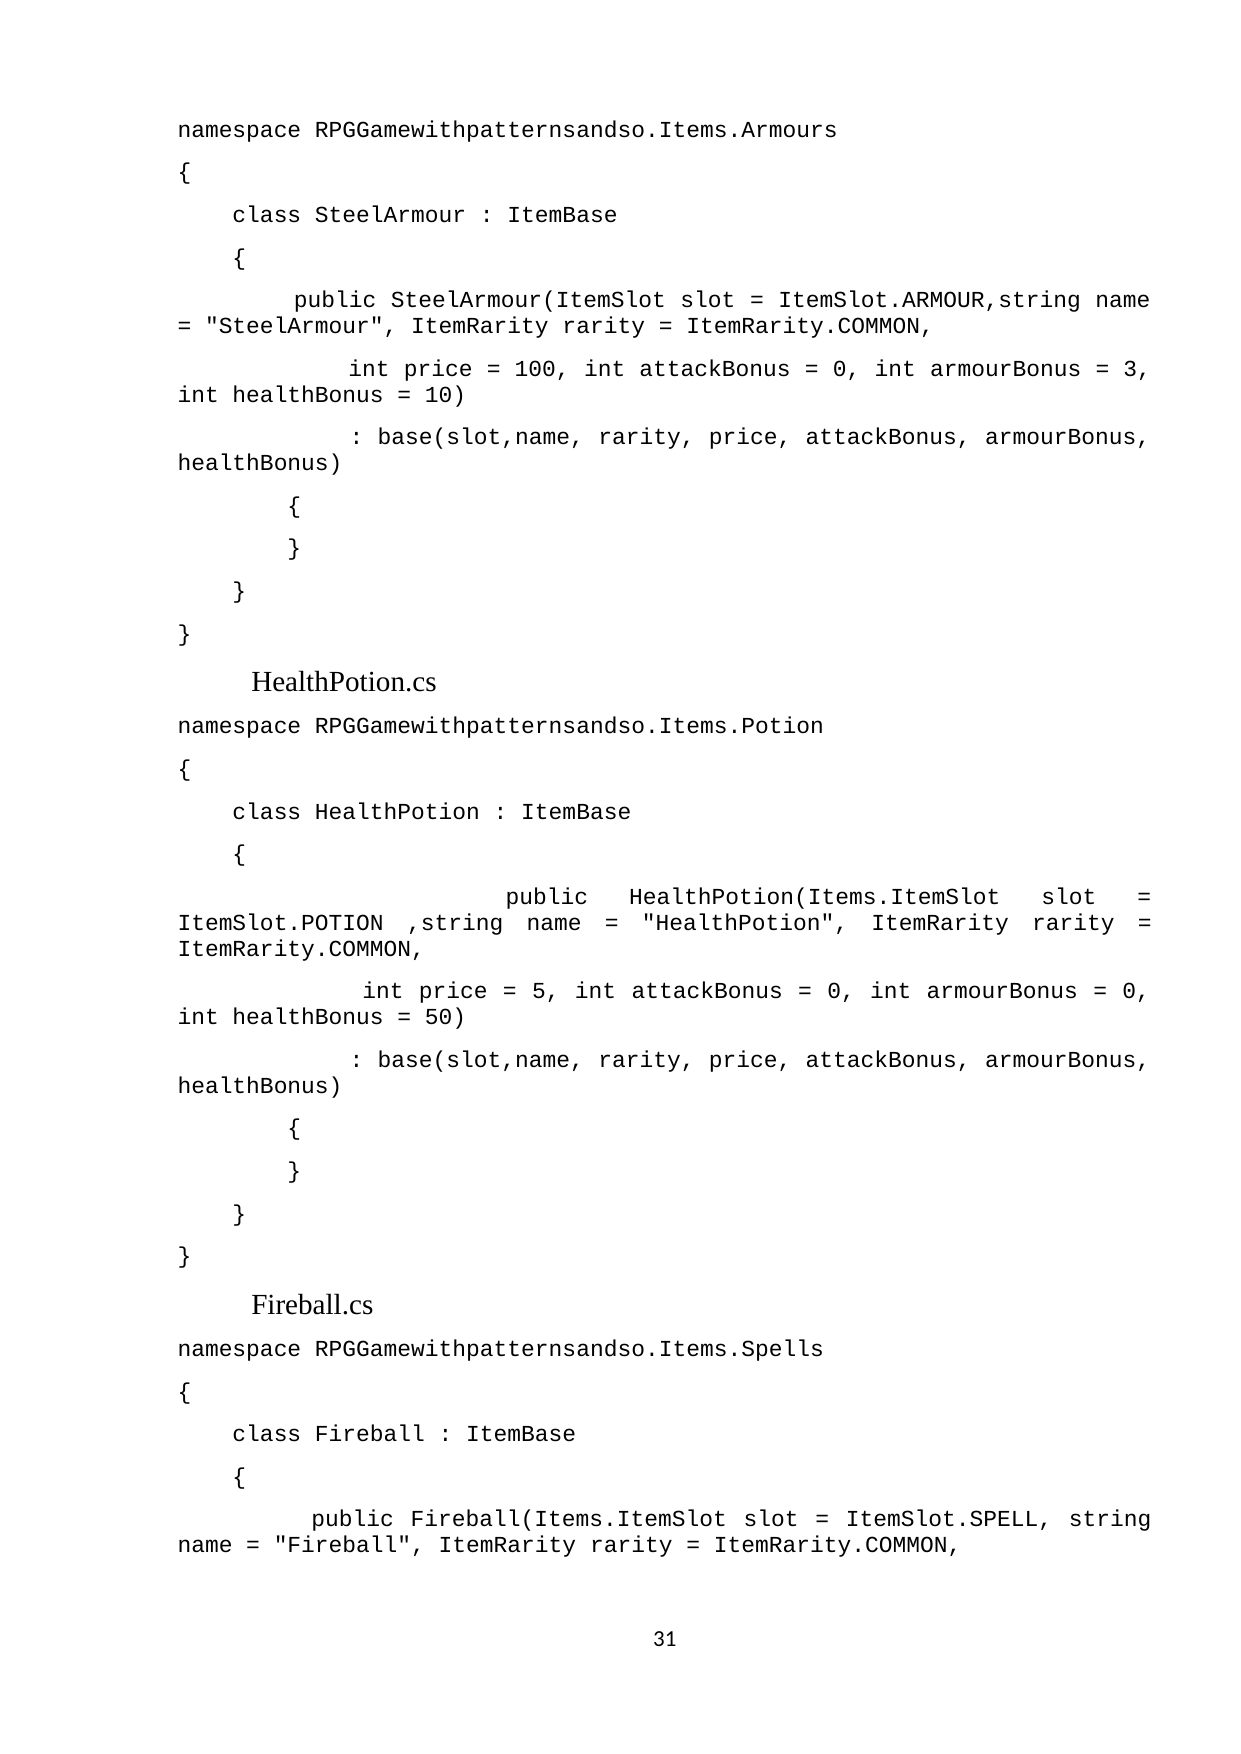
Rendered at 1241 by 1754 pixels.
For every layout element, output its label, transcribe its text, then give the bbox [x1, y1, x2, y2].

text } [177, 1159, 1152, 1185]
text { [177, 1465, 1152, 1491]
text namespace RPGGamewithpatternsandso.Items.Armours [177, 118, 1152, 144]
text HealthPotion.cs [177, 664, 1152, 698]
text } [177, 622, 1152, 648]
text : base(slot,name, rarity, price, attackBonus, armourBonus, healthBonus) [177, 426, 1152, 477]
text namespace RPGGamewithpatternsandso.Items.Spells [177, 1337, 1152, 1363]
text } [177, 1244, 1152, 1271]
text int price = 5, int attackBonus = 0, int armourBonus = 0, int healthBonus = 50) [177, 980, 1152, 1032]
text } [177, 579, 1152, 605]
text { [177, 246, 1152, 272]
text { [177, 843, 1152, 868]
text namespace RPGGamewithpatternsandso.Items.Potion [177, 715, 1152, 741]
text { [177, 757, 1152, 783]
text Fireball.cs [177, 1287, 1152, 1321]
text class SteelArmour : ItemBase [177, 203, 1152, 229]
text public HealthPotion(Items.ItemSlot slot = ItemSlot.POTION ,string name = "HealthPotion", ItemRarity rarity = ItemRarity.COMMON, [177, 885, 1152, 963]
text public SteelArmour(ItemSlot slot = ItemSlot.ARMOUR,string name = "SteelArmour", ItemRarity rarity = ItemRarity.COMMON, [177, 288, 1152, 340]
text : base(slot,name, rarity, price, attackBonus, armourBonus, healthBonus) [177, 1048, 1152, 1100]
text { [177, 161, 1152, 187]
text int price = 100, int attackBonus = 0, int armourBonus = 3, int healthBonus = 10) [177, 357, 1152, 409]
text class Fireball : ItemBase [177, 1423, 1152, 1448]
text class HealthPotion : ItemBase [177, 800, 1152, 826]
text } [177, 1202, 1152, 1228]
text public Fireball(Items.ItemSlot slot = ItemSlot.SPELL, string name = "Fireball", ItemRarity rarity = ItemRarity.COMMON, [177, 1508, 1152, 1560]
text { [177, 494, 1152, 520]
text } [177, 537, 1152, 563]
text { [177, 1117, 1152, 1143]
text { [177, 1380, 1152, 1406]
